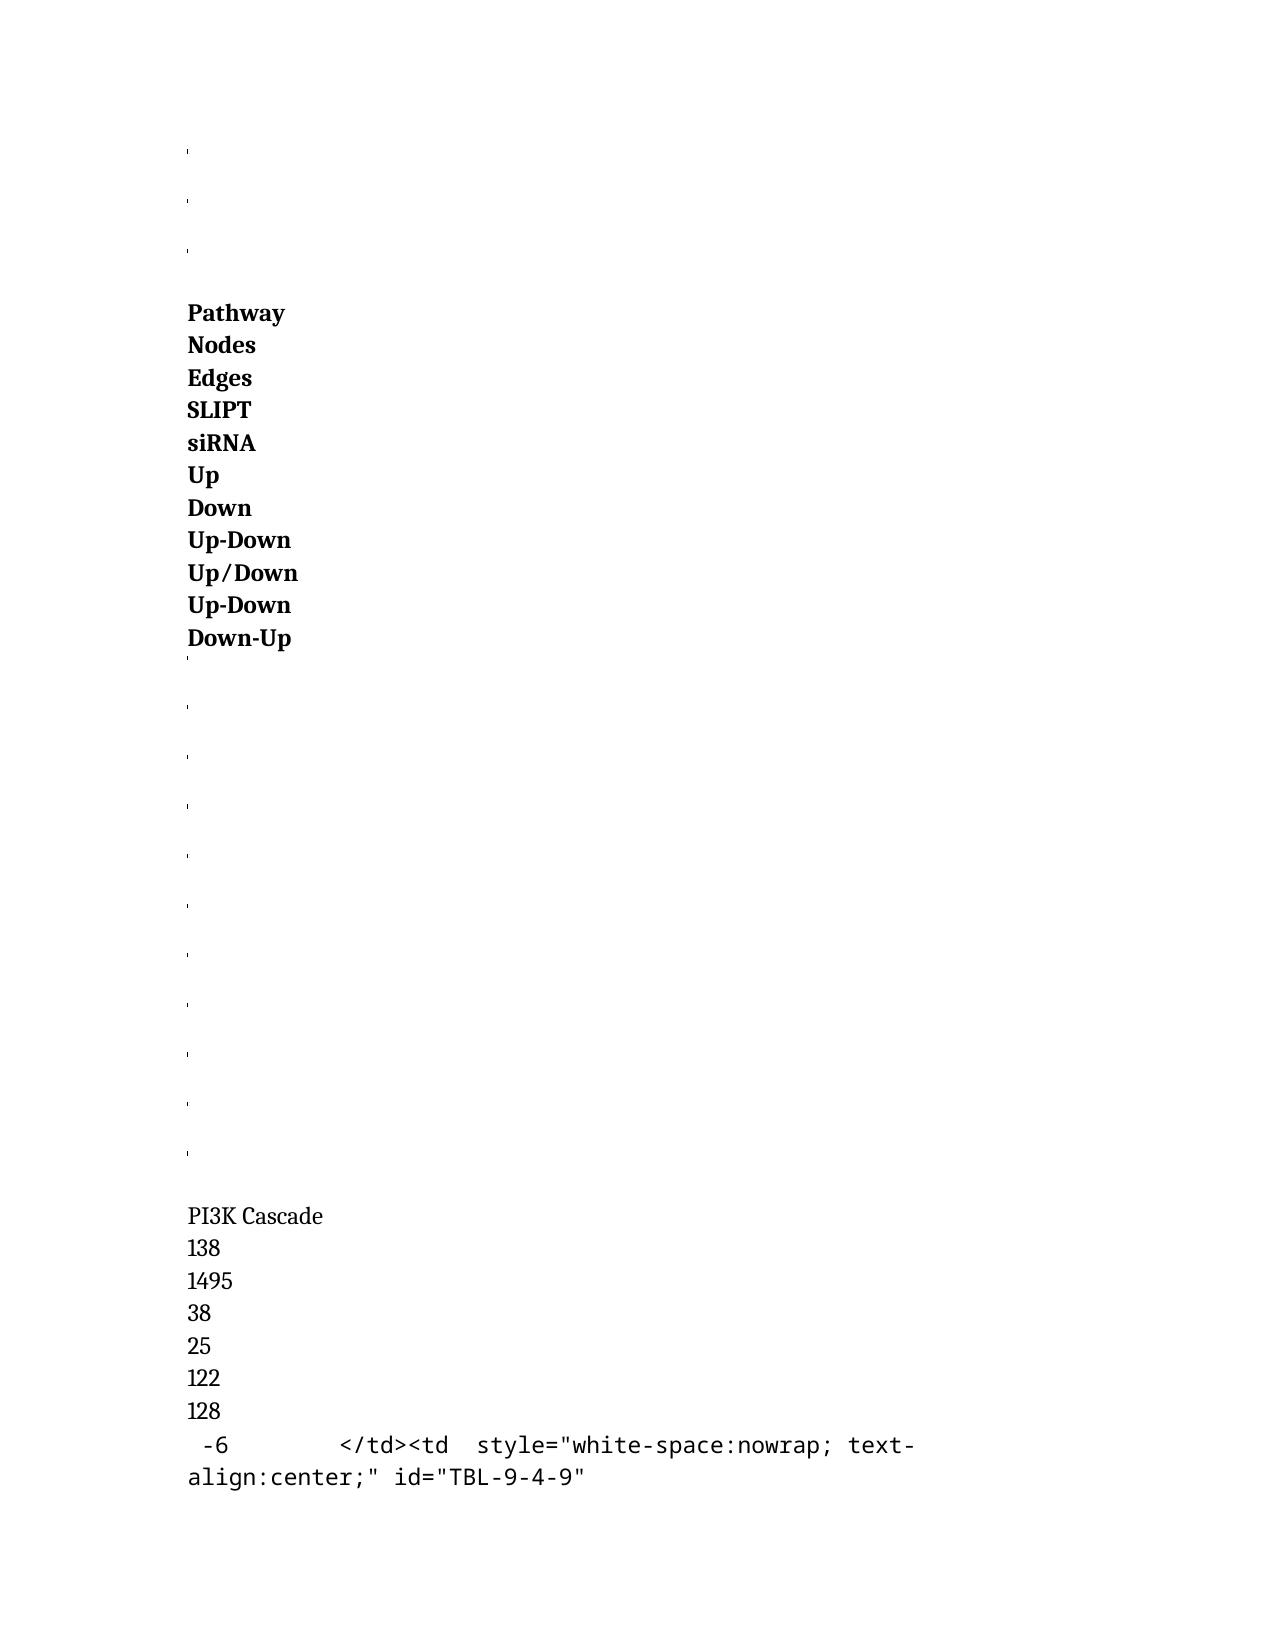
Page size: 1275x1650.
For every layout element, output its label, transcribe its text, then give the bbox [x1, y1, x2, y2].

text SLIPT [187, 396, 1087, 425]
text Pathway [187, 299, 1087, 327]
text Up-Down [187, 591, 1087, 620]
text 122 [187, 1364, 1087, 1393]
text Down-Up [187, 624, 1087, 652]
text Nodes [187, 331, 1087, 360]
text 138 [187, 1234, 1087, 1263]
text 38 [187, 1299, 1087, 1328]
text 25 [187, 1332, 1087, 1360]
text -6 </td><td style="white-space:nowrap; text-align:center;" id="TBL-9-4-9" [187, 1429, 1087, 1492]
text Up-Down [187, 526, 1087, 555]
text siRNA [187, 429, 1087, 457]
text Up∕Down [187, 559, 1087, 587]
text Edges [187, 364, 1087, 392]
text Down [187, 494, 1087, 522]
text 1495 [187, 1267, 1087, 1295]
text Up [187, 461, 1087, 490]
text PI3K Cascade [187, 1202, 1087, 1230]
text 128 [187, 1397, 1087, 1425]
